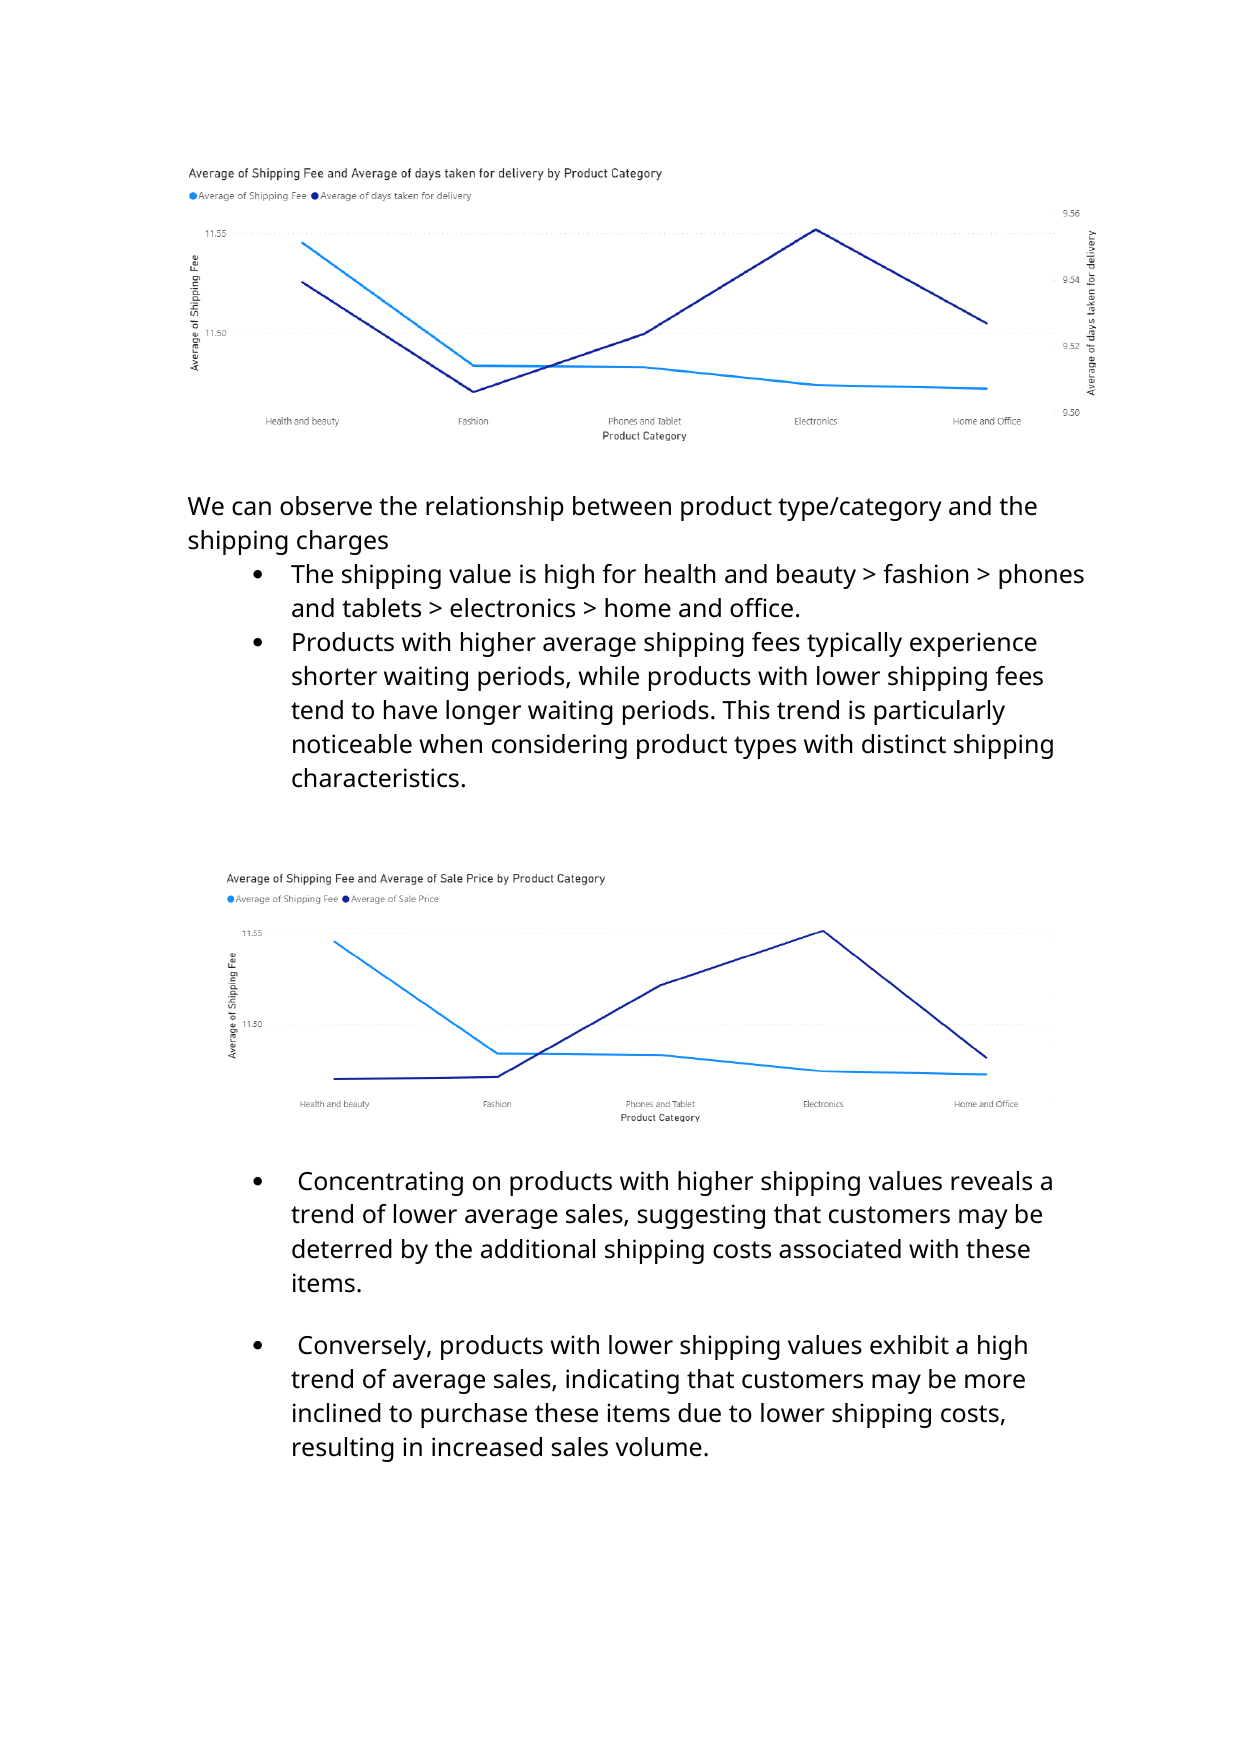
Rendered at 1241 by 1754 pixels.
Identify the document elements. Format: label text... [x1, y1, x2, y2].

list Is there any relationship between shipping charges and product ……type? [150, 286, 1090, 366]
list We can observe the relationship between product type/category and the shipping charges [187, 705, 1090, 772]
list Concentrating on products with higher shipping values reveals a trend of lower average sales, suggesting that customers may be deterred by the additional shipping costs associated with these items. [253, 1379, 1090, 1515]
list Products with higher average shipping fees typically experience shorter waiting periods, while products with lower shipping fees tend to have longer waiting periods. This trend is particularly noticeable when considering product types with distinct shipping characteristics. [253, 840, 1090, 1011]
list The average waiting period increases in the order: express < standard < shipped from abroad, indicating a correlation between delivery type hierarchy and waiting time. [187, 150, 1090, 252]
list The shipping value is high for health and beauty > fashion > phones and tablets > electronics > home and office. [253, 772, 1090, 840]
picture [187, 365, 1128, 705]
picture [225, 1078, 1051, 1379]
